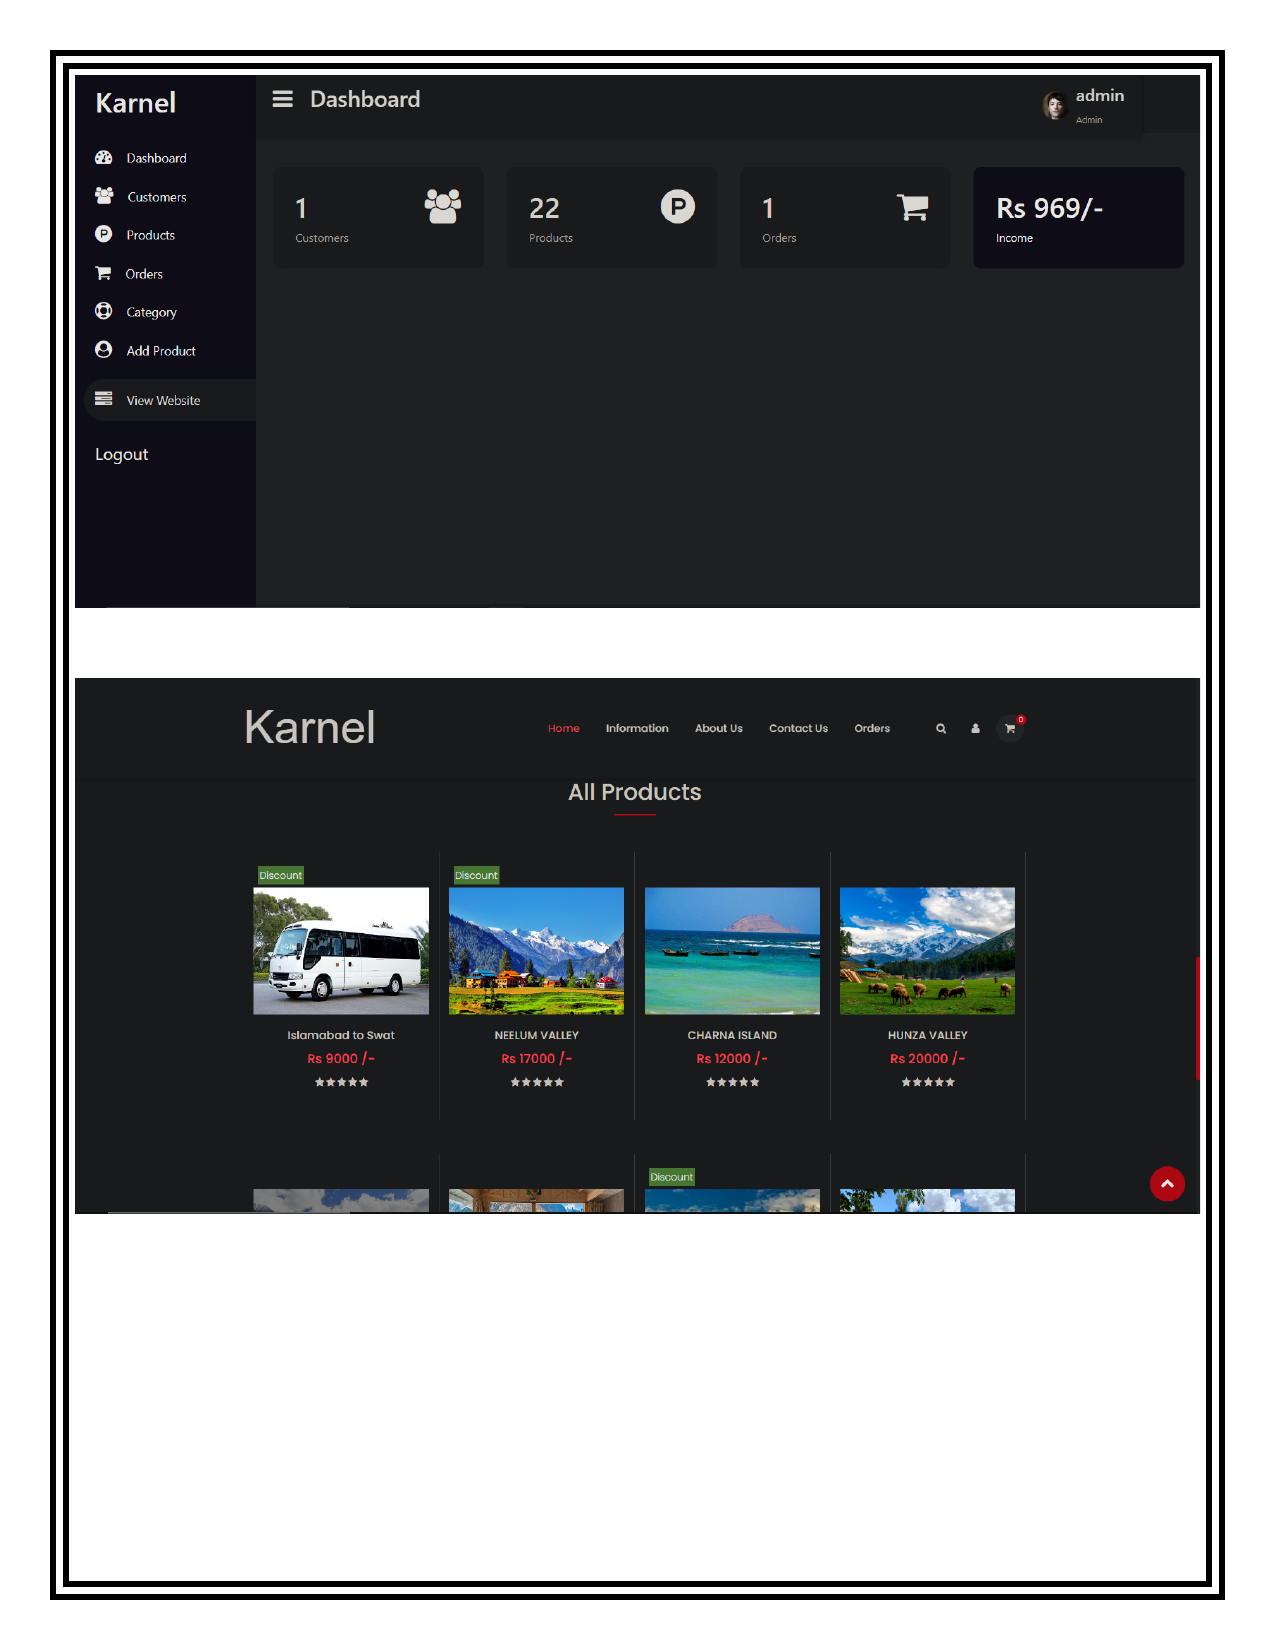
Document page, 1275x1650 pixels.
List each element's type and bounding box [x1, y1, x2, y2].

picture [75, 75, 1200, 608]
picture [75, 678, 1200, 1214]
